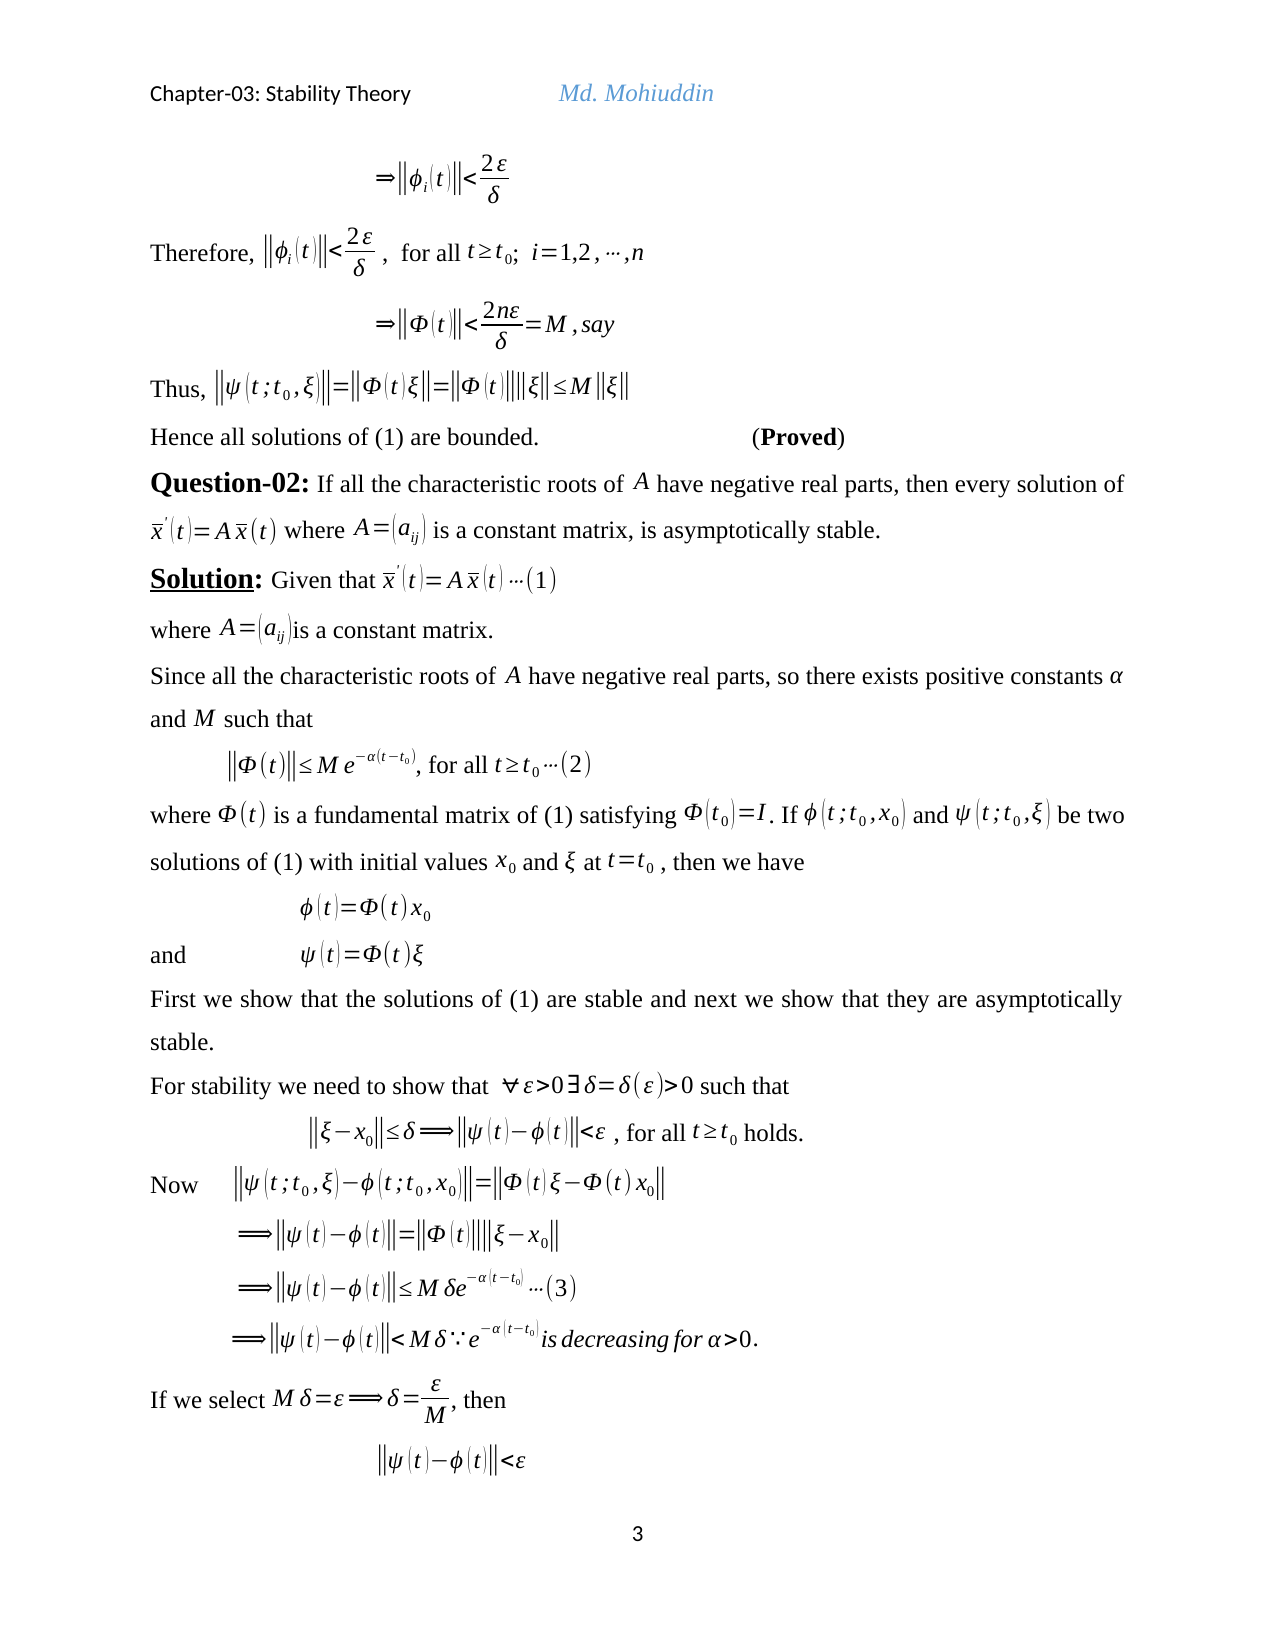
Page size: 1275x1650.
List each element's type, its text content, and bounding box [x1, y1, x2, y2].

text where is a fundamental matrix of (1) satisfying . If and be two solutions of (1) with initial values and at , then we have [150, 797, 1125, 877]
text Therefore, , for all ; [150, 223, 1125, 282]
text Thus, [150, 369, 1125, 407]
text Hence all solutions of (1) are bounded. (Proved) [150, 422, 1125, 451]
text Question-02: If all the characteristic roots of have negative real parts, then every solution of where is a constant matrix, is asymptotically stable. [150, 465, 1125, 547]
text Now [150, 1165, 1125, 1203]
text Since all the characteristic roots of have negative real parts, so there exists positive constants and such that [150, 661, 1125, 733]
text where is a constant matrix. [150, 612, 1125, 646]
text First we show that the solutions of (1) are stable and next we show that they are asymptotically stable. [150, 984, 1125, 1056]
text . [150, 1319, 1125, 1356]
text , for all holds. [225, 1115, 1125, 1151]
text If we select , then [150, 1370, 1125, 1429]
text For stability we need to show that such that [150, 1070, 1125, 1100]
text Solution: Given that [150, 561, 1125, 595]
text , for all [150, 747, 1125, 782]
text and [150, 939, 1125, 970]
